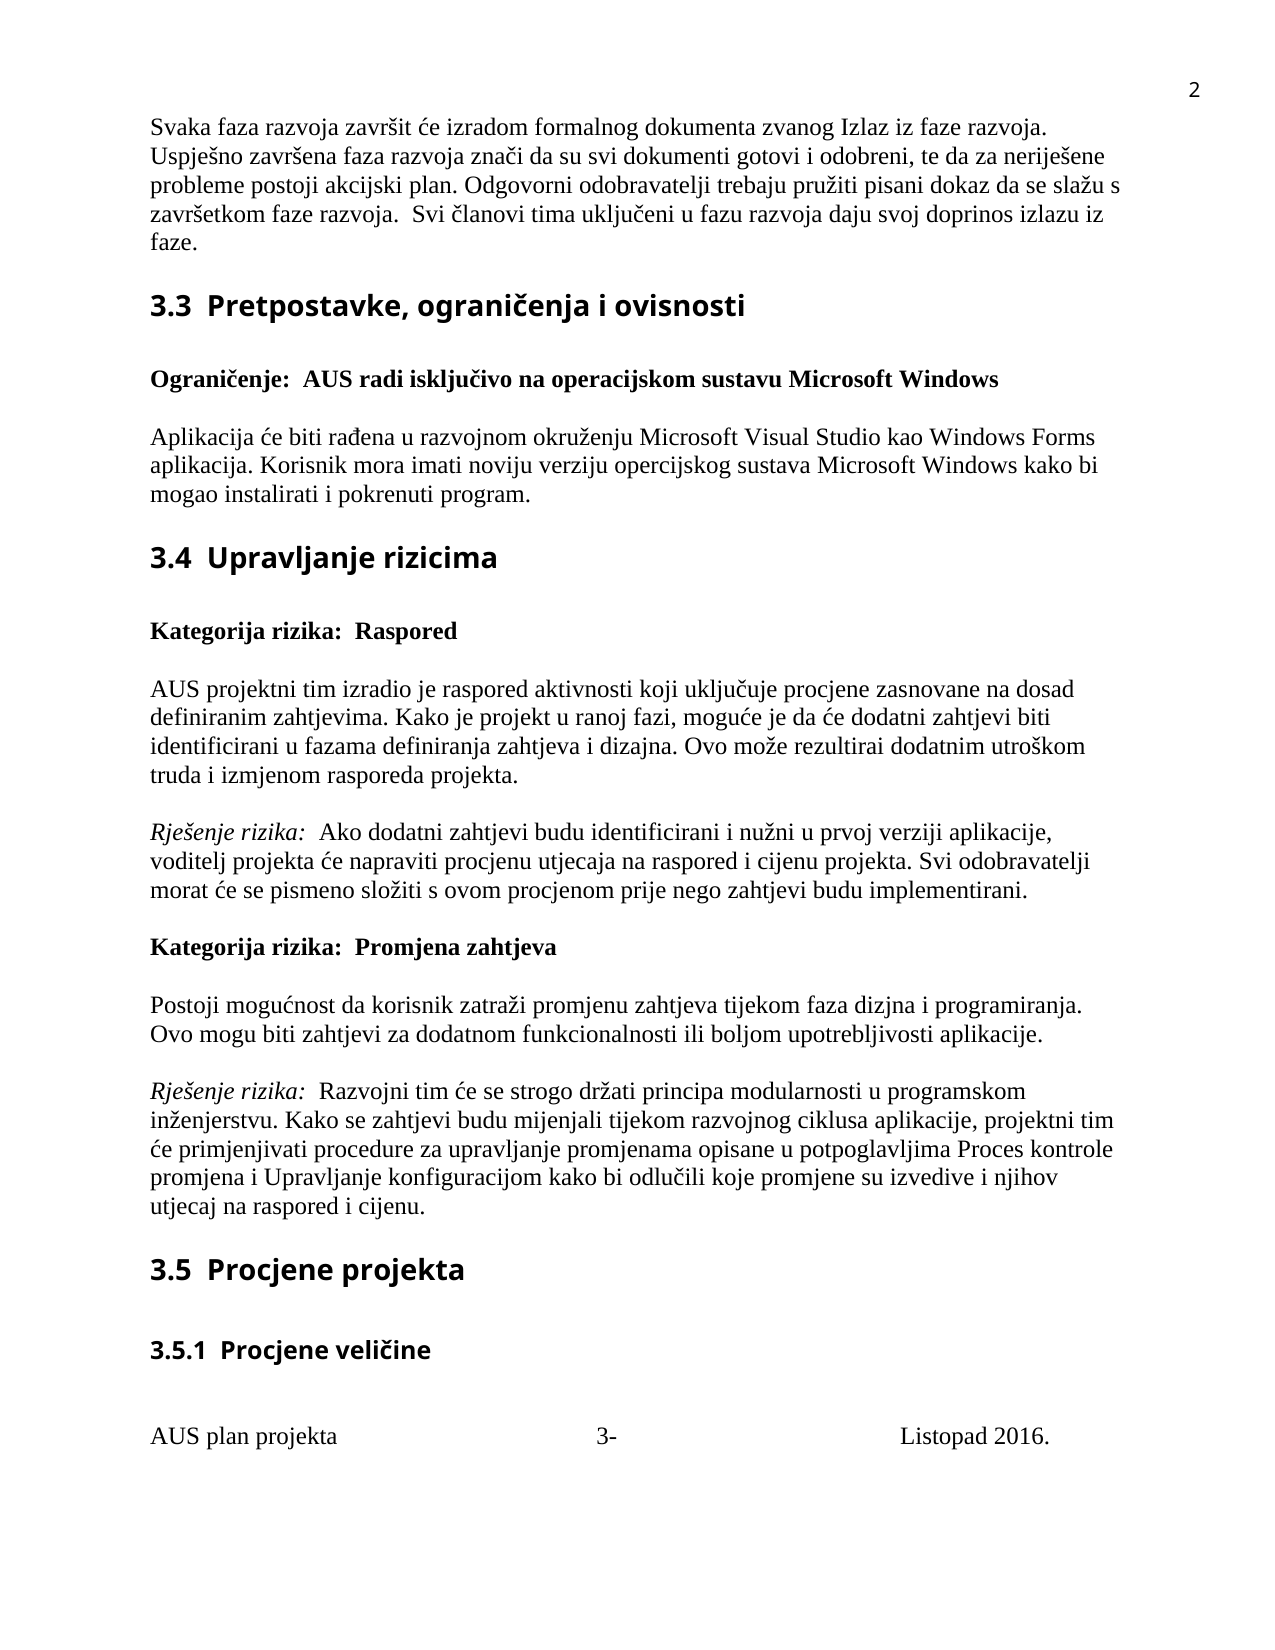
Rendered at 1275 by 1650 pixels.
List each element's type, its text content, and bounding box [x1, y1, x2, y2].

text Postoji mogućnost da korisnik zatraži promjenu zahtjeva tijekom faza dizjna i programiranja. Ovo mogu biti zahtjevi za dodatnom funkcionalnosti ili boljom upotrebljivosti aplikacije. [150, 990, 1125, 1047]
text 3.5 Procjene projekta [150, 1249, 1125, 1288]
text Rješenje rizika: Ako dodatni zahtjevi budu identificirani i nužni u prvoj verziji aplikacije, voditelj projekta će napraviti procjenu utjecaja na raspored i cijenu projekta. Svi odobravatelji morat će se pismeno složiti s ovom procjenom prije nego zahtjevi budu implementirani. [150, 817, 1125, 904]
text AUS projektni tim izradio je raspored aktivnosti koji uključuje procjene zasnovane na dosad definiranim zahtjevima. Kako je projekt u ranoj fazi, moguće je da će dodatni zahtjevi biti identificirani u fazama definiranja zahtjeva i dizajna. Ovo može rezultirai dodatnim utroškom truda i izmjenom rasporeda projekta. [150, 674, 1125, 789]
text 3.3 Pretpostavke, ograničenja i ovisnosti [150, 285, 1125, 325]
text Ograničenje: AUS radi isključivo na operacijskom sustavu Microsoft Windows [150, 364, 1125, 393]
text Rješenje rizika: Razvojni tim će se strogo držati principa modularnosti u programskom inženjerstvu. Kako se zahtjevi budu mijenjali tijekom razvojnog ciklusa aplikacije, projektni tim će primjenjivati procedure za upravljanje promjenama opisane u potpoglavljima Proces kontrole promjena i Upravljanje konfiguracijom kako bi odlučili koje promjene su izvedive i njihov utjecaj na raspored i cijenu. [150, 1076, 1125, 1220]
text Kategorija rizika: Promjena zahtjeva [150, 932, 1125, 961]
text 3.4 Upravljanje rizicima [150, 537, 1125, 577]
text Aplikacija će biti rađena u razvojnom okruženju Microsoft Visual Studio kao Windows Forms aplikacija. Korisnik mora imati noviju verziju opercijskog sustava Microsoft Windows kako bi mogao instalirati i pokrenuti program. [150, 422, 1125, 508]
text Svaka faza razvoja završit će izradom formalnog dokumenta zvanog Izlaz iz faze razvoja. Uspješno završena faza razvoja znači da su svi dokumenti gotovi i odobreni, te da za neriješene probleme postoji akcijski plan. Odgovorni odobravatelji trebaju pružiti pisani dokaz da se slažu s završetkom faze razvoja. Svi članovi tima uključeni u fazu razvoja daju svoj doprinos izlazu iz faze. [150, 112, 1125, 256]
text Kategorija rizika: Raspored [150, 616, 1125, 645]
text 3.5.1 Procjene veličine [150, 1328, 1125, 1368]
